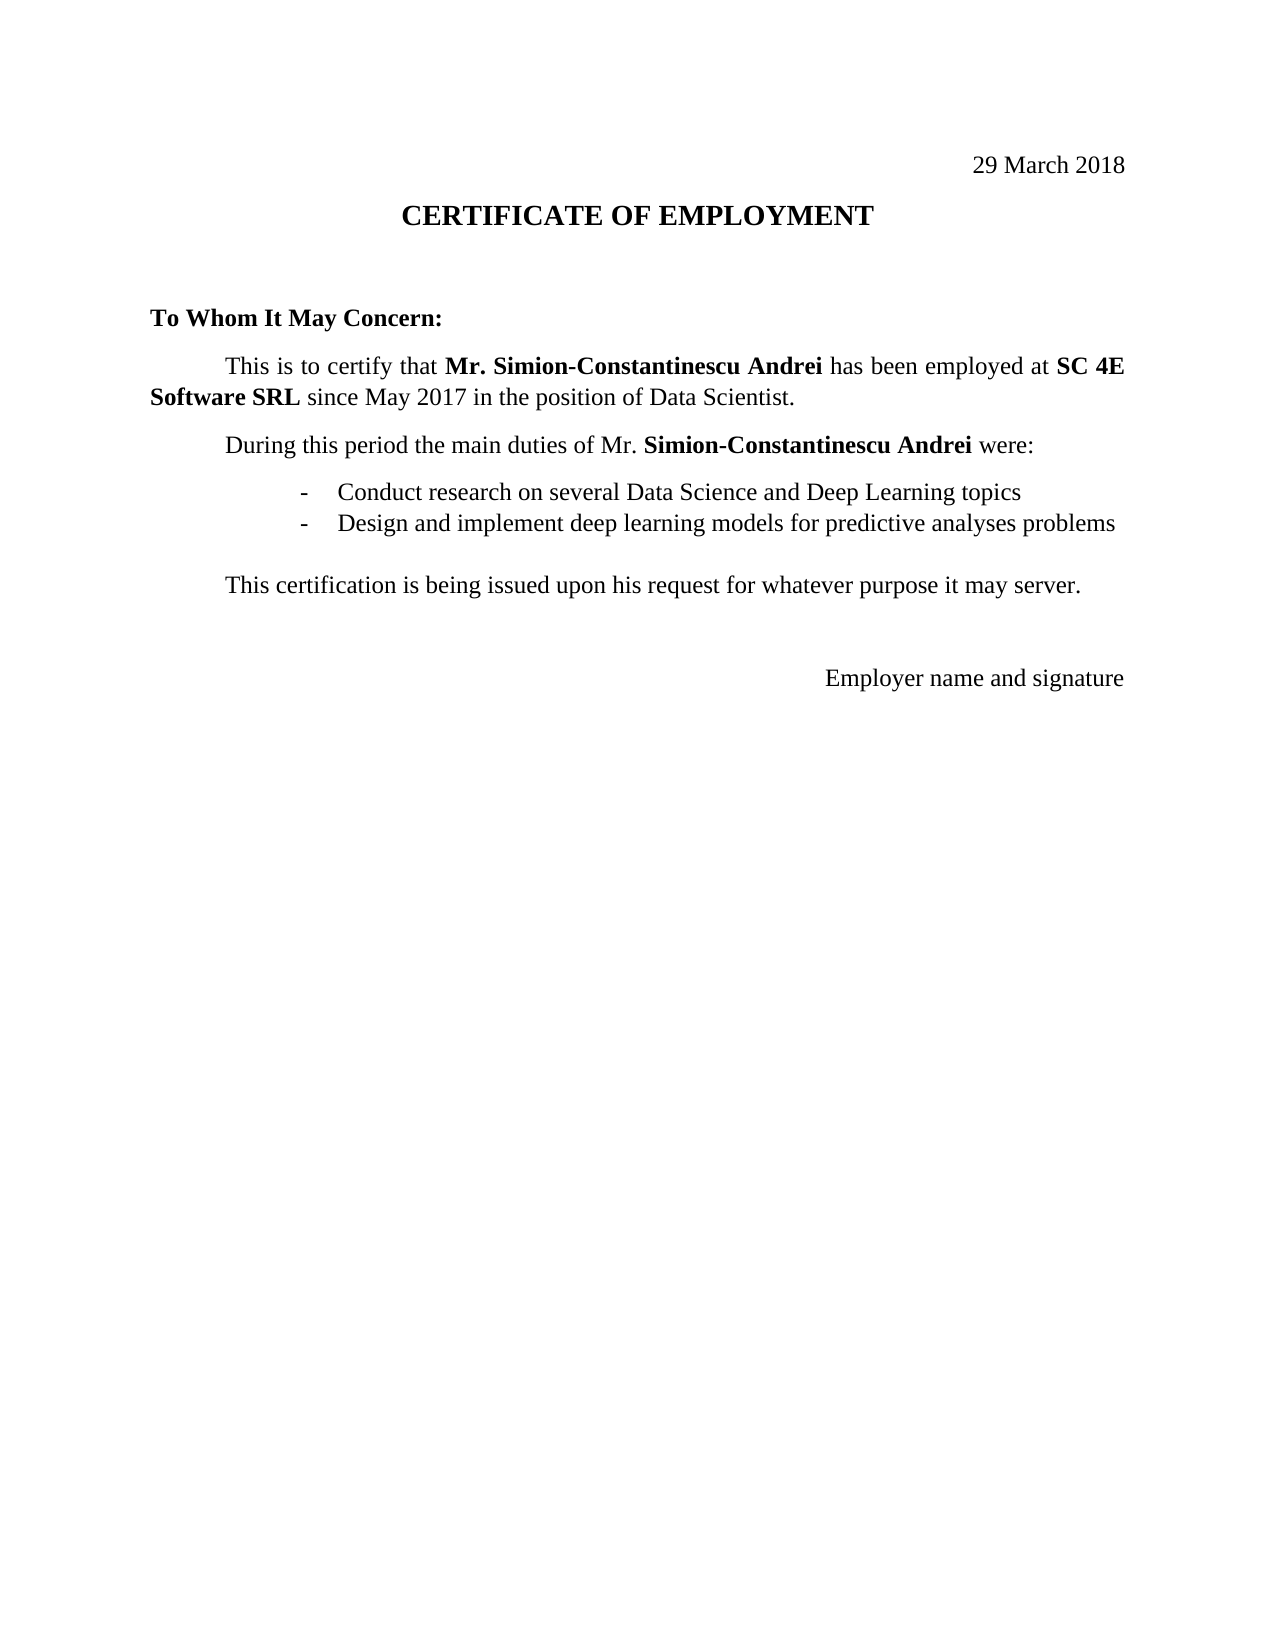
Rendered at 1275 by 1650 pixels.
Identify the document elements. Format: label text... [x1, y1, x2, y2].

list This certification is being issued upon his request for whatever purpose it may server. [225, 571, 1125, 599]
list Design and implement deep learning models for predictive analyses problems [300, 508, 1125, 537]
text 29 March 2018 [150, 150, 1125, 179]
text To Whom It May Concern: [150, 303, 1125, 332]
list Conduct research on several Data Science and Deep Learning topics [300, 477, 1125, 506]
text This is to certify that Mr. Simion-Constantinescu Andrei has been employed at SC 4E Software SRL since May 2017 in the position of Data Scientist. [150, 351, 1125, 411]
list Employer name and signature [225, 663, 1125, 692]
text CERTIFICATE OF EMPLOYMENT [150, 198, 1125, 231]
text During this period the main duties of Mr. Simion-Constantinescu Andrei were: [150, 430, 1125, 458]
